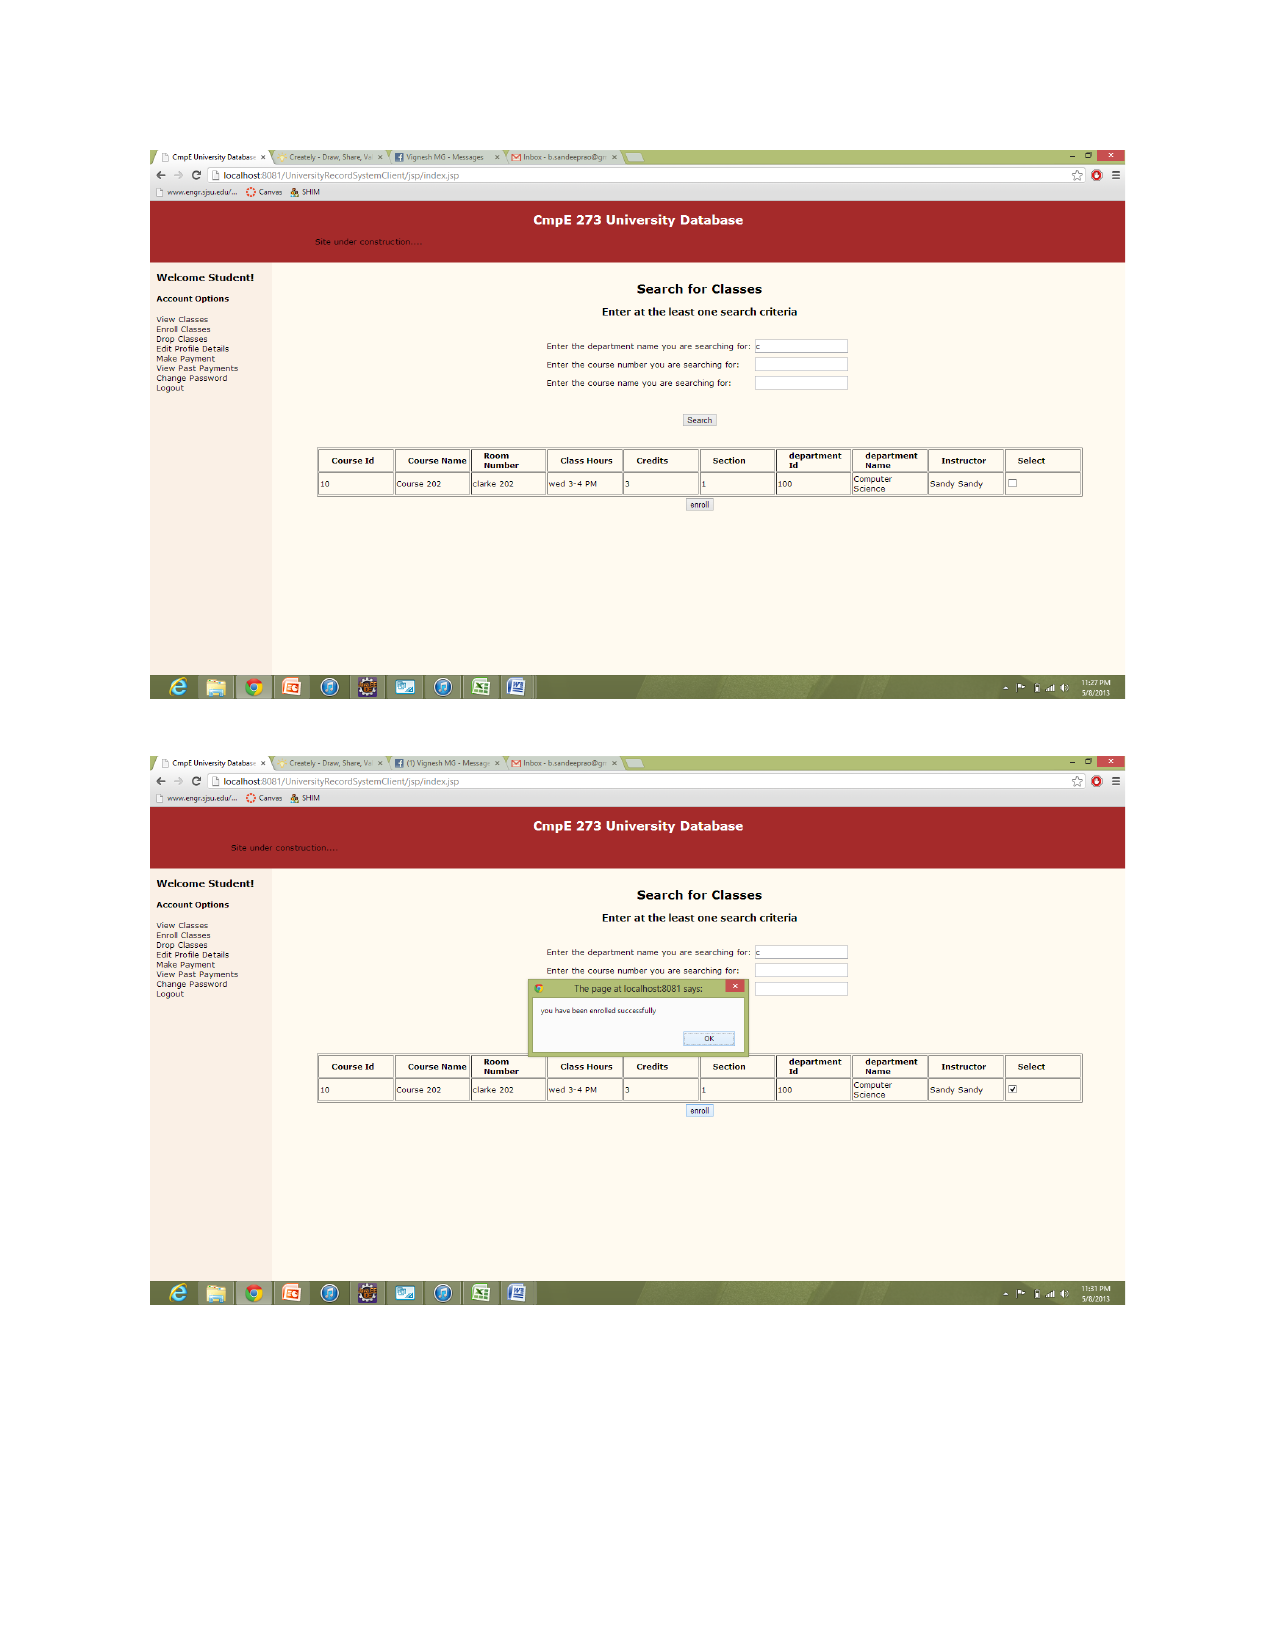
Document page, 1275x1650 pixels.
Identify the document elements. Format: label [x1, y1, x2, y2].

picture [150, 150, 1125, 699]
picture [150, 756, 1125, 1305]
